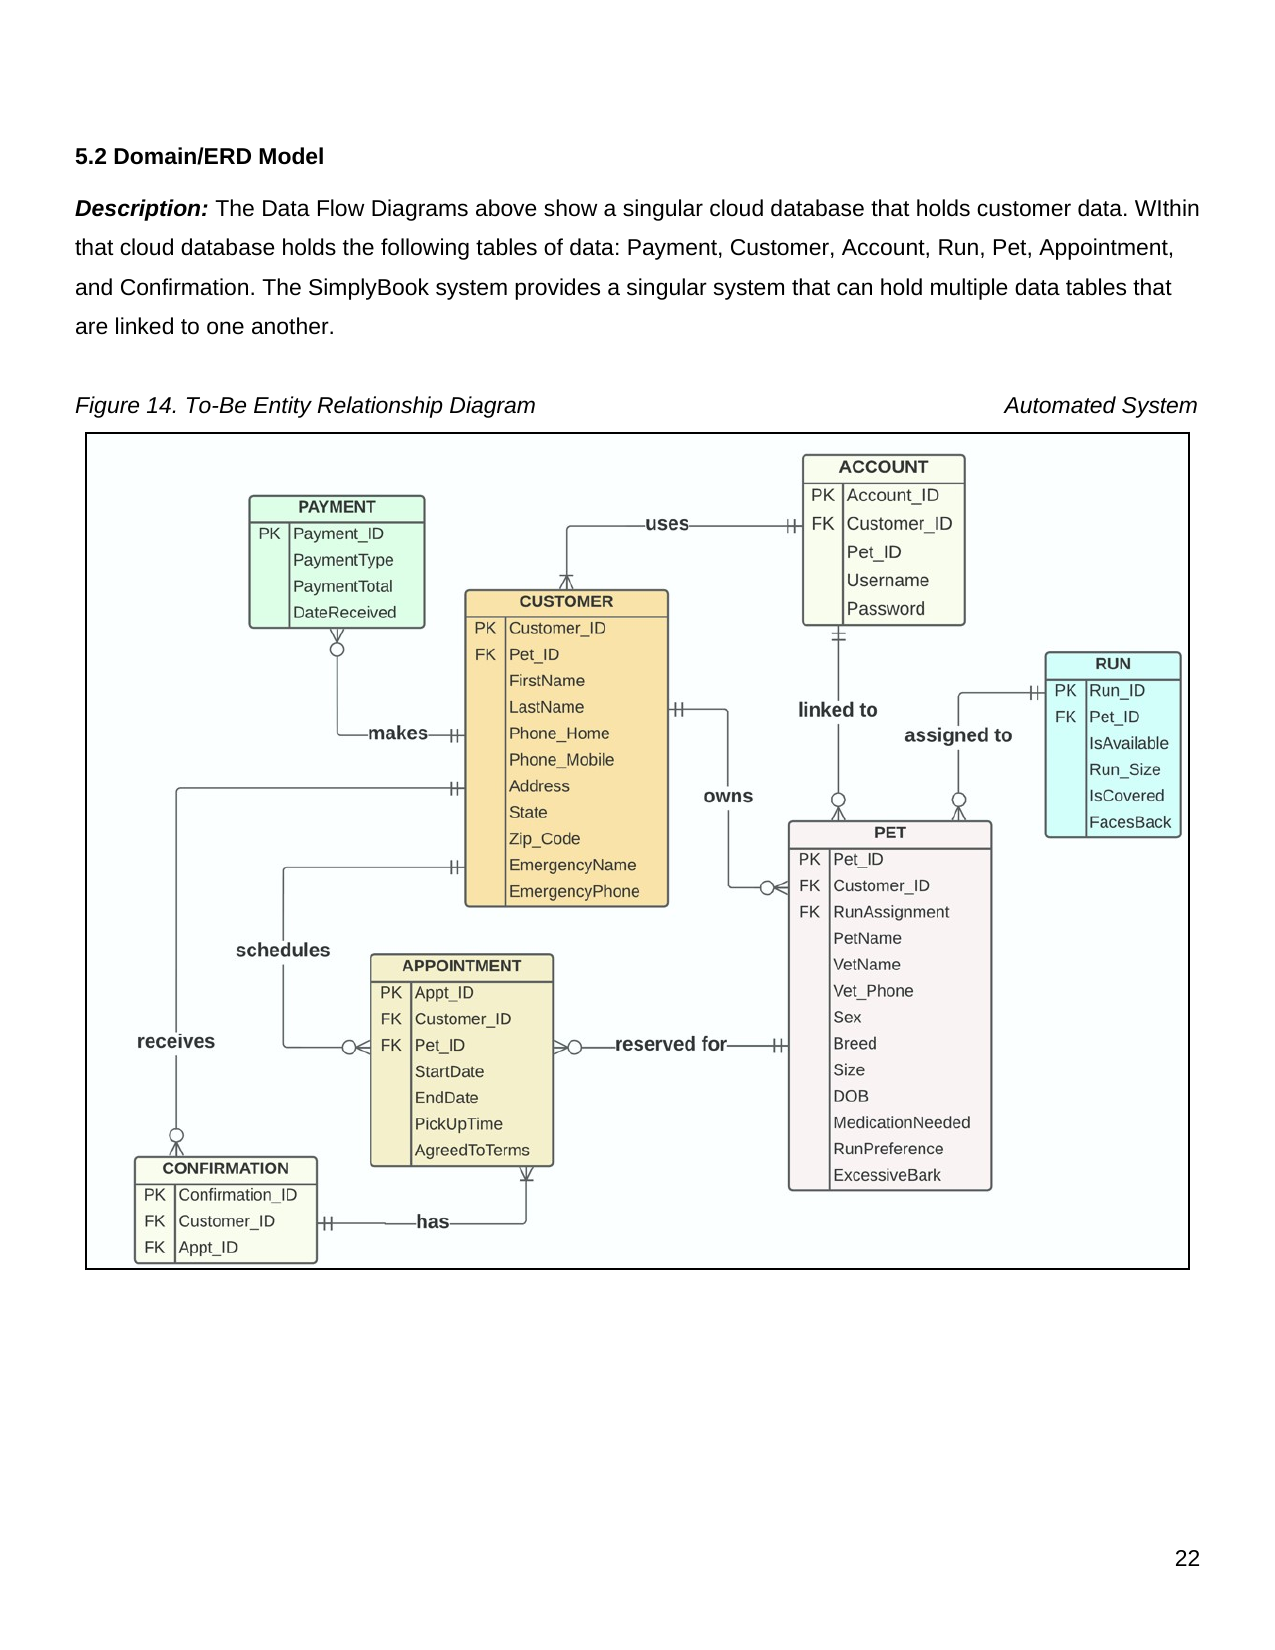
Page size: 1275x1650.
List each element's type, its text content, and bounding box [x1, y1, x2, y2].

table_header Figure 14. To-Be Entity Relationship Diagram [75, 392, 637, 432]
text Description: The Data Flow Diagrams above show a singular cloud database that holds customer data. WIthin that cloud database holds the following tables of data: Payment, Customer, Account, Run, Pet, Appointment, and Confirmation. The SimplyBook system provides a singular system that can hold multiple data tables that are linked to one another. [75, 195, 1200, 339]
table_cell [75, 432, 1200, 1283]
subtitle 5.2 Domain/ERD Model [75, 143, 1200, 169]
picture [87, 434, 1188, 1268]
table_header Automated System [638, 392, 1200, 432]
